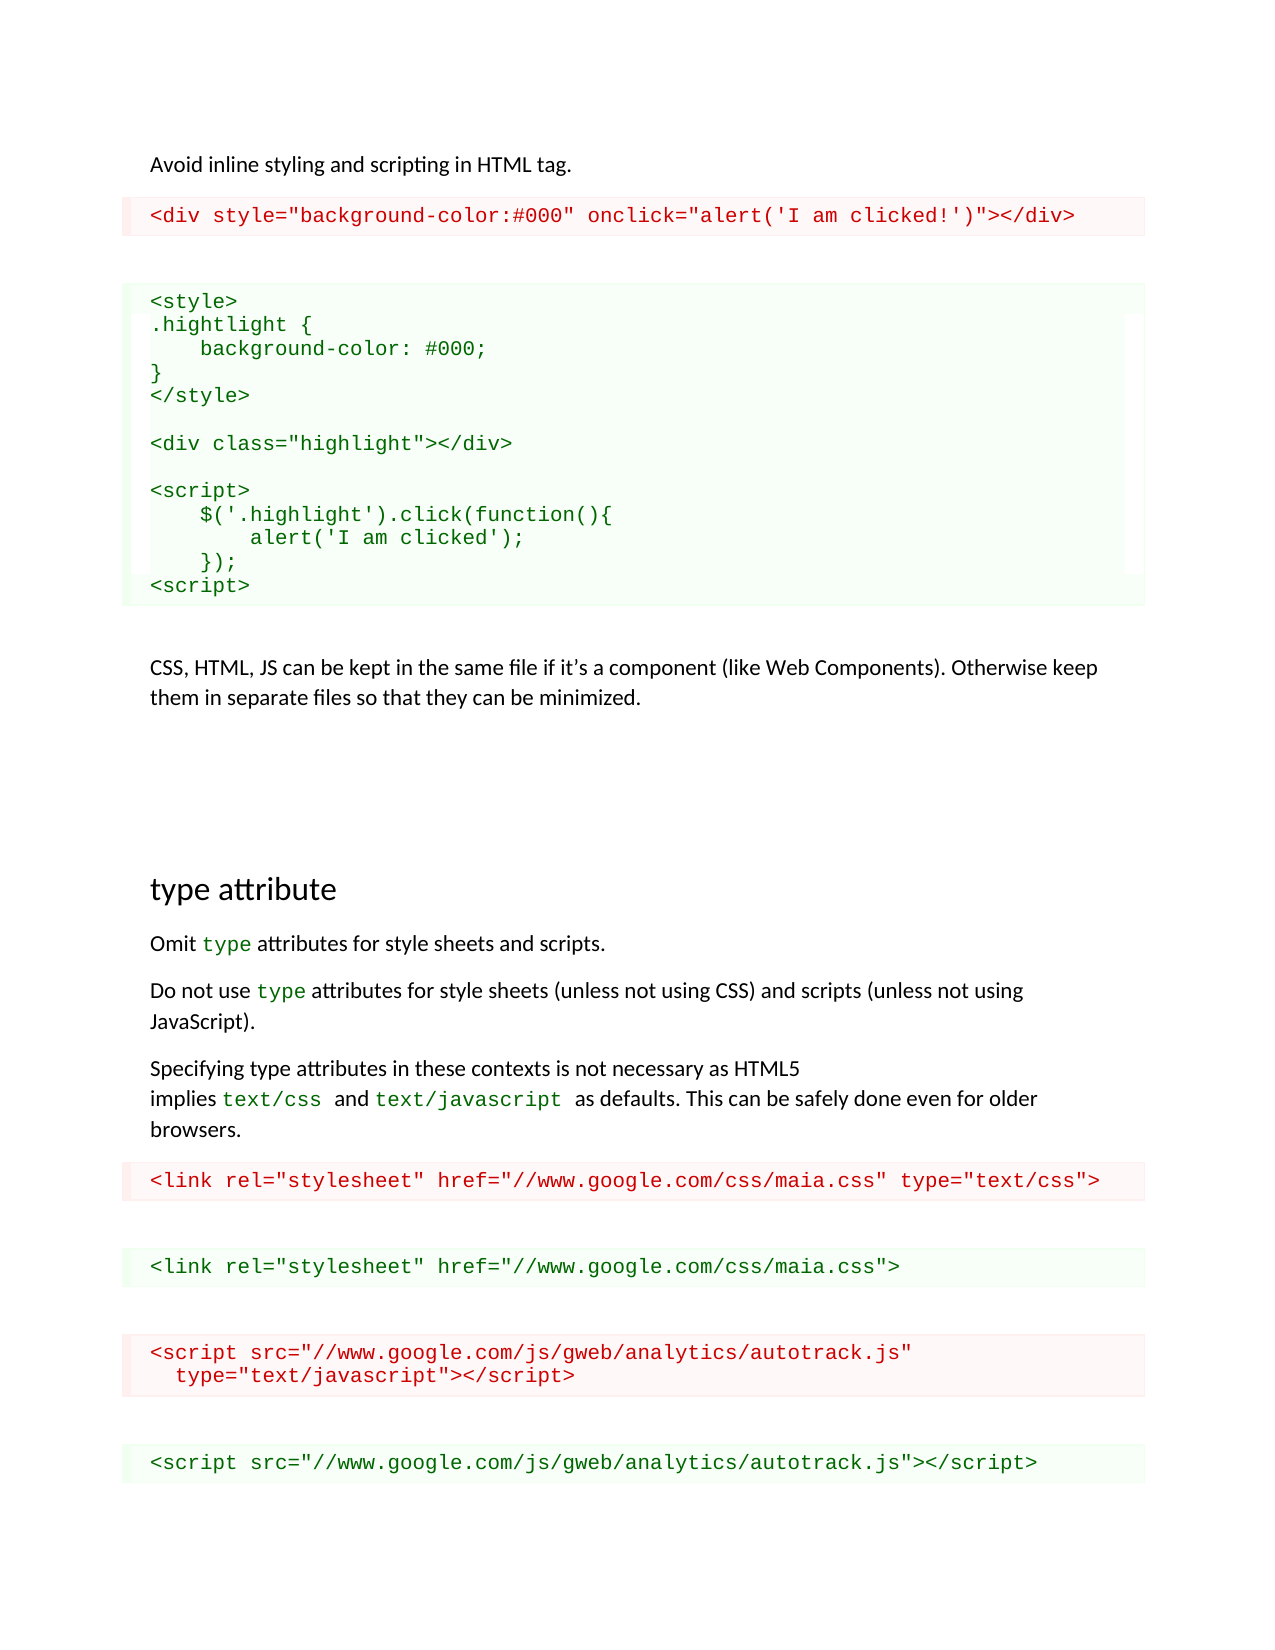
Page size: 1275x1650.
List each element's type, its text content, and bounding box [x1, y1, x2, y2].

text <link rel="stylesheet" href="//www.google.com/css/maia.css"> [131, 1250, 1144, 1286]
text <div class="highlight"></div> [150, 433, 1125, 456]
text <script src="//www.google.com/js/gweb/analytics/autotrack.js" [131, 1336, 1144, 1358]
text Specifying type attributes in these contexts is not necessary as HTML5 implies text/css and text/javascript as defaults. This can be safely done even for older browsers. [150, 1054, 1125, 1143]
text CSS, HTML, JS can be kept in the same file if it’s a component (like Web Components). Otherwise keep them in separate files so that they can be minimized. [150, 653, 1125, 711]
text .hightlight { [150, 314, 1125, 338]
text <script> [131, 567, 1144, 604]
text $('.highlight').click(function(){ [150, 504, 1125, 527]
text }); [150, 551, 1125, 567]
text <style> [131, 285, 1144, 314]
text <div style="background-color:#000" onclick="alert('I am clicked!')"></div> [131, 198, 1144, 235]
text type attribute [150, 868, 1125, 909]
text <script src="//www.google.com/js/gweb/analytics/autotrack.js"></script> [131, 1446, 1144, 1482]
text Omit type attributes for style sheets and scripts. [150, 929, 1125, 957]
text Avoid inline styling and scripting in HTML tag. [150, 150, 1125, 178]
text <link rel="stylesheet" href="//www.google.com/css/maia.css" type="text/css"> [131, 1163, 1144, 1199]
text </style> [150, 385, 1125, 409]
text Do not use type attributes for style sheets (unless not using CSS) and scripts (unless not using JavaScript). [150, 976, 1125, 1035]
text type="text/javascript"></script> [131, 1358, 1144, 1395]
text } [150, 362, 1125, 385]
text alert('I am clicked'); [150, 527, 1125, 551]
text <script> [150, 480, 1125, 504]
text background-color: #000; [150, 338, 1125, 362]
